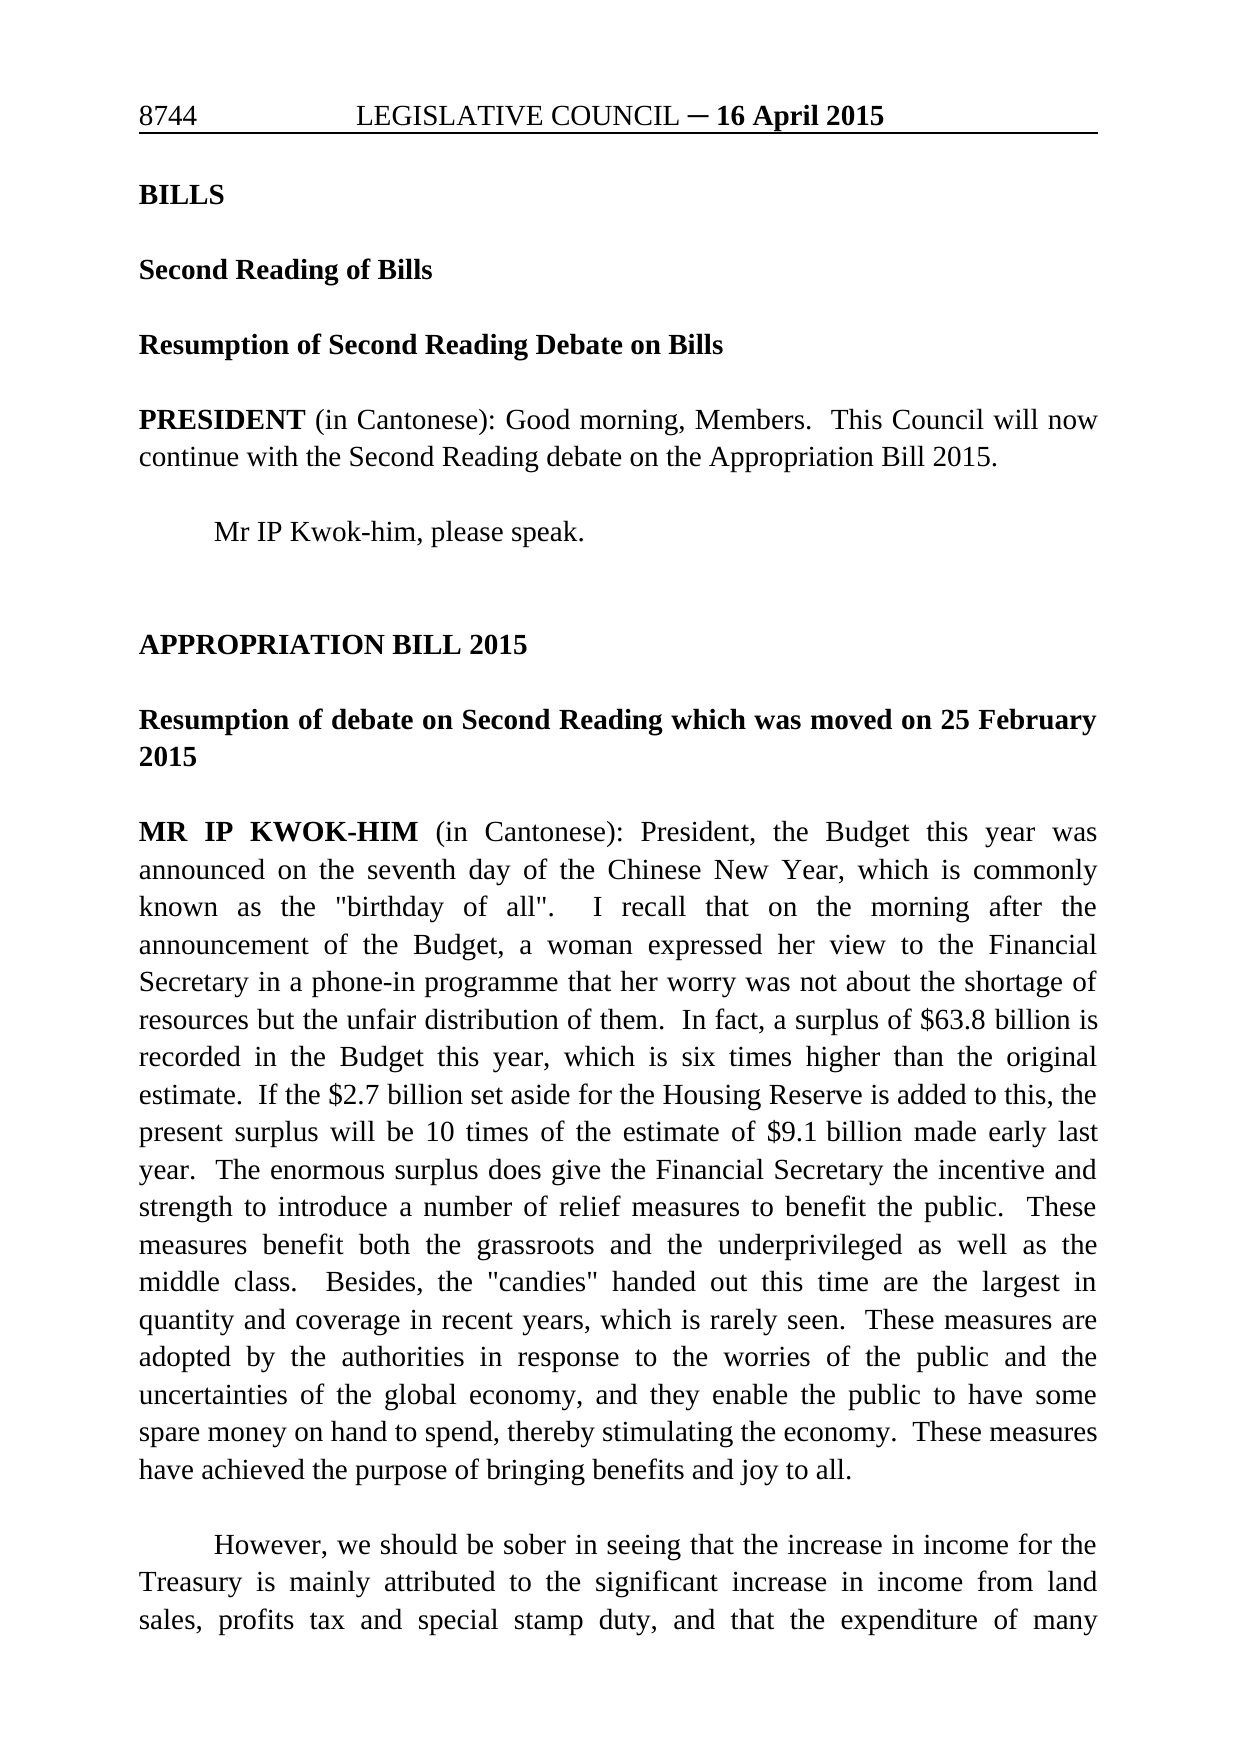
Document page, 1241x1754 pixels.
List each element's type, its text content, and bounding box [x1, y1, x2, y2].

text Mr IP Kwok-him, please speak. [139, 511, 1098, 548]
text Second Reading of Bills [139, 248, 1098, 286]
text Resumption of Second Reading Debate on Bills [139, 323, 1098, 361]
text APPROPRIATION BILL 2015 [139, 623, 1098, 661]
text BILLS [139, 173, 1098, 211]
text PRESIDENT (in Cantonese): Good morning, Members. This Council will now continue with the Second Reading debate on the Appropriation Bill 2015. [139, 398, 1098, 473]
text MR IP KWOK-HIM (in Cantonese): President, the Budget this year was announced on the seventh day of the Chinese New Year, which is commonly known as the "birthday of all". I recall that on the morning after the announcement of the Budget, a woman expressed her view to the Financial Secretary in a phone-in programme that her worry was not about the shortage of resources but the unfair distribution of them. In fact, a surplus of $63.8 billion is recorded in the Budget this year, which is six times higher than the original estimate. If the $2.7 billion set aside for the Housing Reserve is added to this, the present surplus will be 10 times of the estimate of $9.1 billion made early last year. The enormous surplus does give the Financial Secretary the incentive and strength to introduce a number of relief measures to benefit the public. These measures benefit both the grassroots and the underprivileged as well as the middle class. Besides, the "candies" handed out this time are the largest in quantity and coverage in recent years, which is rarely seen. These measures are adopted by the authorities in response to the worries of the public and the uncertainties of the global economy, and they enable the public to have some spare money on hand to spend, thereby stimulating the economy. These measures have achieved the purpose of bringing benefits and joy to all. [139, 811, 1098, 1486]
text Resumption of debate on Second Reading which was moved on 25 February 2015 [139, 698, 1098, 773]
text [139, 1523, 1098, 1636]
